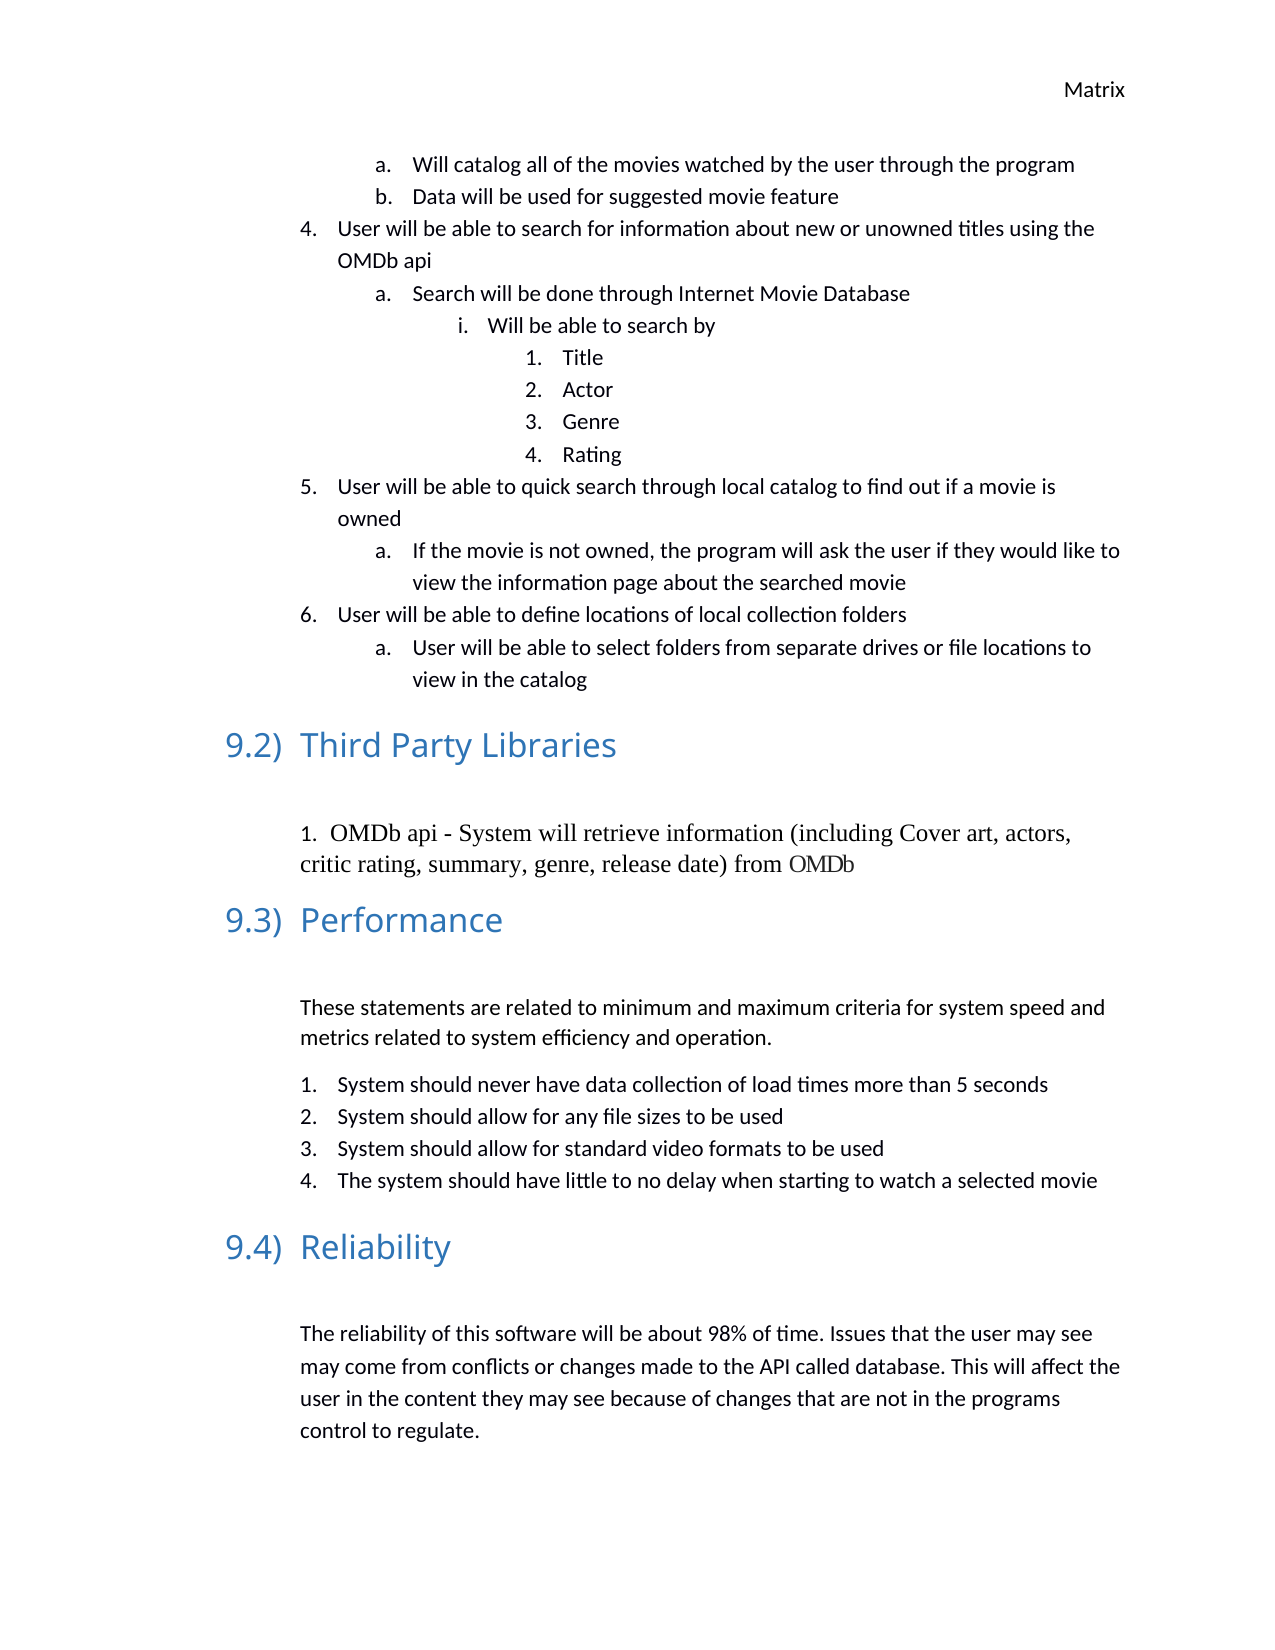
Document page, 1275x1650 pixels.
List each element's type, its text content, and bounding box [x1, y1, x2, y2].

list The reliability of this software will be about 98% of time. Issues that the user may see may come from conflicts or changes made to the API called database. This will affect the user in the content they may see because of changes that are not in the programs control to regulate. [300, 1319, 1125, 1444]
subtitle Performance [225, 897, 1125, 942]
list If the movie is not owned, the program will ask the user if they would like to view the information page about the searched movie [375, 536, 1125, 596]
list The system should have little to no delay when starting to watch a selected movie [300, 1167, 1125, 1194]
list Actor [525, 375, 1125, 403]
list System should never have data collection of load times more than 5 seconds [300, 1070, 1125, 1098]
list User will be able to select folders from separate drives or file locations to view in the catalog [375, 633, 1125, 693]
list System should allow for any file sizes to be used [300, 1102, 1125, 1130]
list User will be able to define locations of local collection folders [300, 601, 1125, 629]
list Will catalog all of the movies watched by the user through the program [375, 150, 1125, 178]
text 1. OMDb api - System will retrieve information (including Cover art, actors, critic rating, summary, genre, release date) from OMDb [300, 818, 1125, 878]
list Rating [525, 440, 1125, 468]
list Genre [525, 407, 1125, 436]
list Search will be done through Internet Movie Database [375, 279, 1125, 307]
list Will be able to search by [469, 311, 1125, 339]
list System should allow for standard video formats to be used [300, 1134, 1125, 1162]
list Title [525, 343, 1125, 371]
list User will be able to quick search through local catalog to find out if a movie is owned [300, 472, 1125, 532]
subtitle Third Party Libraries [225, 722, 1125, 768]
list User will be able to search for information about new or unowned titles using the OMDb api [300, 214, 1125, 274]
text These statements are related to minimum and maximum criteria for system speed and metrics related to system efficiency and operation. [300, 993, 1125, 1051]
subtitle Reliability [225, 1224, 1125, 1269]
list Data will be used for suggested movie feature [375, 182, 1125, 210]
